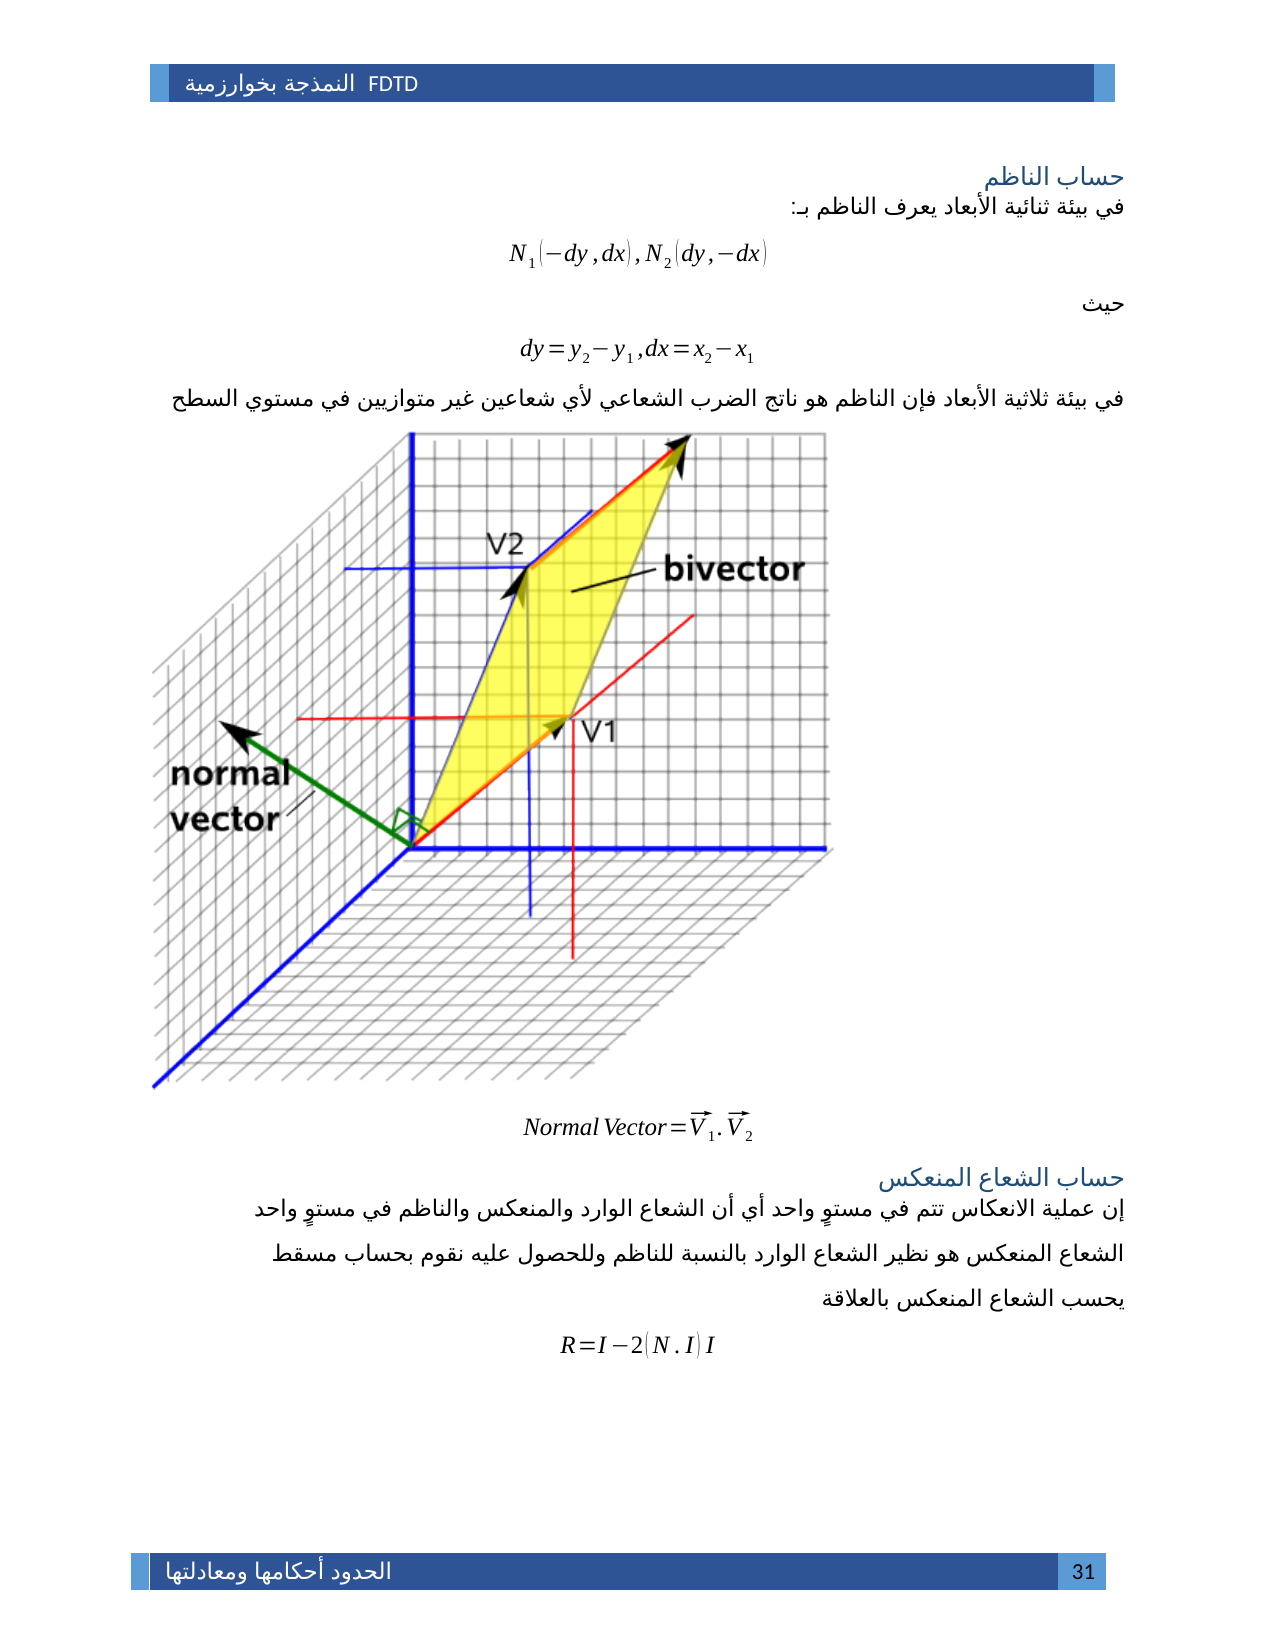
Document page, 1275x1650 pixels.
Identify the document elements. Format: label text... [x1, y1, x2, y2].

subtitle حساب الناظم [150, 150, 1125, 191]
text حيث [150, 290, 1125, 316]
text إن عملية الانعكاس تتم في مستوٍ واحد أي أن الشعاع الوارد والمنعكس والناظم في مستوٍ واحد [150, 1194, 1125, 1221]
subtitle حساب الشعاع المنعكس [150, 1163, 1125, 1192]
text في بيئة ثلاثية الأبعاد فإن الناظم هو ناتج الضرب الشعاعي لأي شعاعين غير متوازيين في مستوي السطح [150, 385, 1125, 412]
text في بيئة ثنائية الأبعاد يعرف الناظم بـ: [150, 193, 1125, 219]
text يحسب الشعاع المنعكس بالعلاقة [150, 1285, 1125, 1311]
picture [151, 430, 835, 1090]
text الشعاع المنعكس هو نظير الشعاع الوارد بالنسبة للناظم وللحصول عليه نقوم بحساب مسقط [150, 1239, 1125, 1266]
